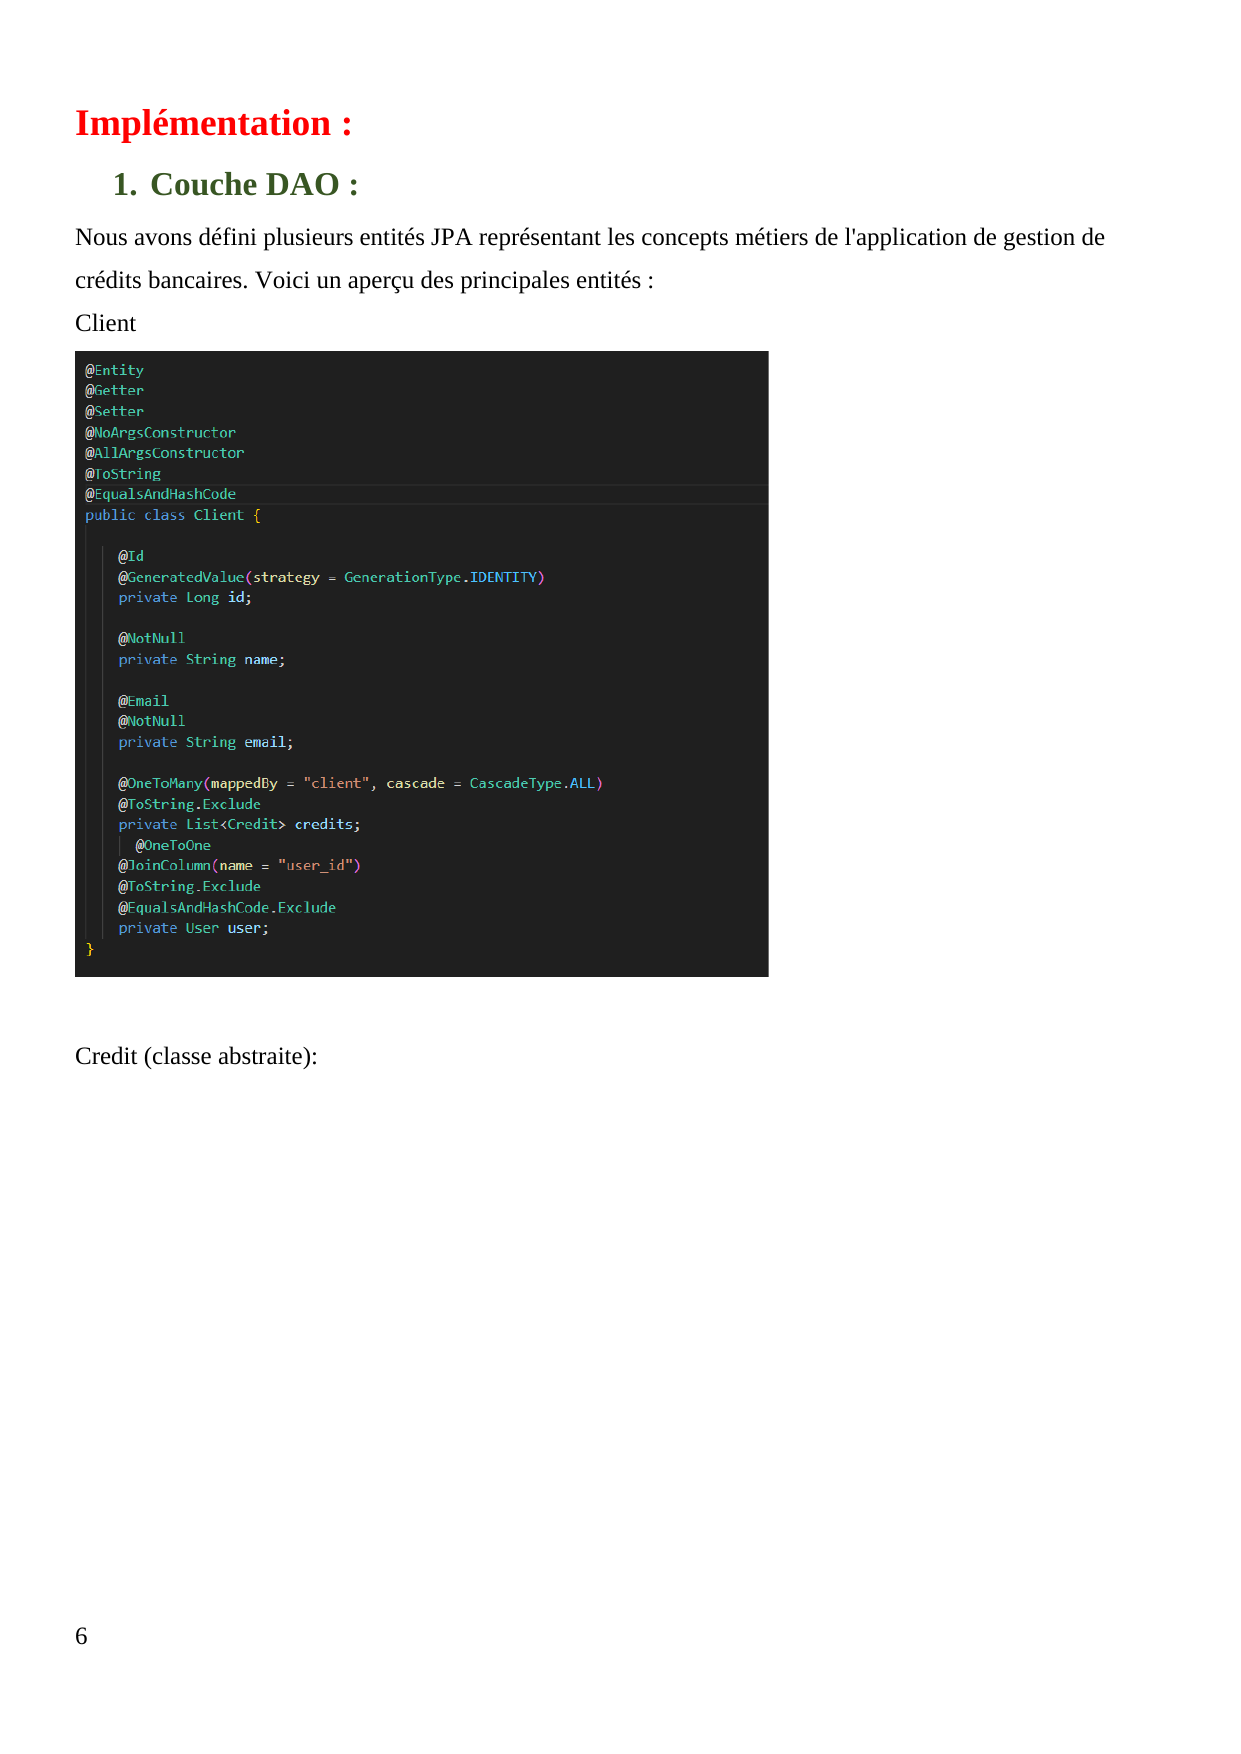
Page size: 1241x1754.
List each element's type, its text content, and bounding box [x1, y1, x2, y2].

text Nous avons défini plusieurs entités JPA représentant les concepts métiers de l'application de gestion de crédits bancaires. Voici un aperçu des principales entités : [75, 222, 1165, 294]
text Client [75, 308, 1165, 337]
text Credit (classe abstraite): [75, 1041, 1165, 1070]
picture [75, 351, 769, 977]
subtitle Couche DAO : [112, 165, 1165, 203]
subtitle Implémentation : [75, 100, 1165, 143]
